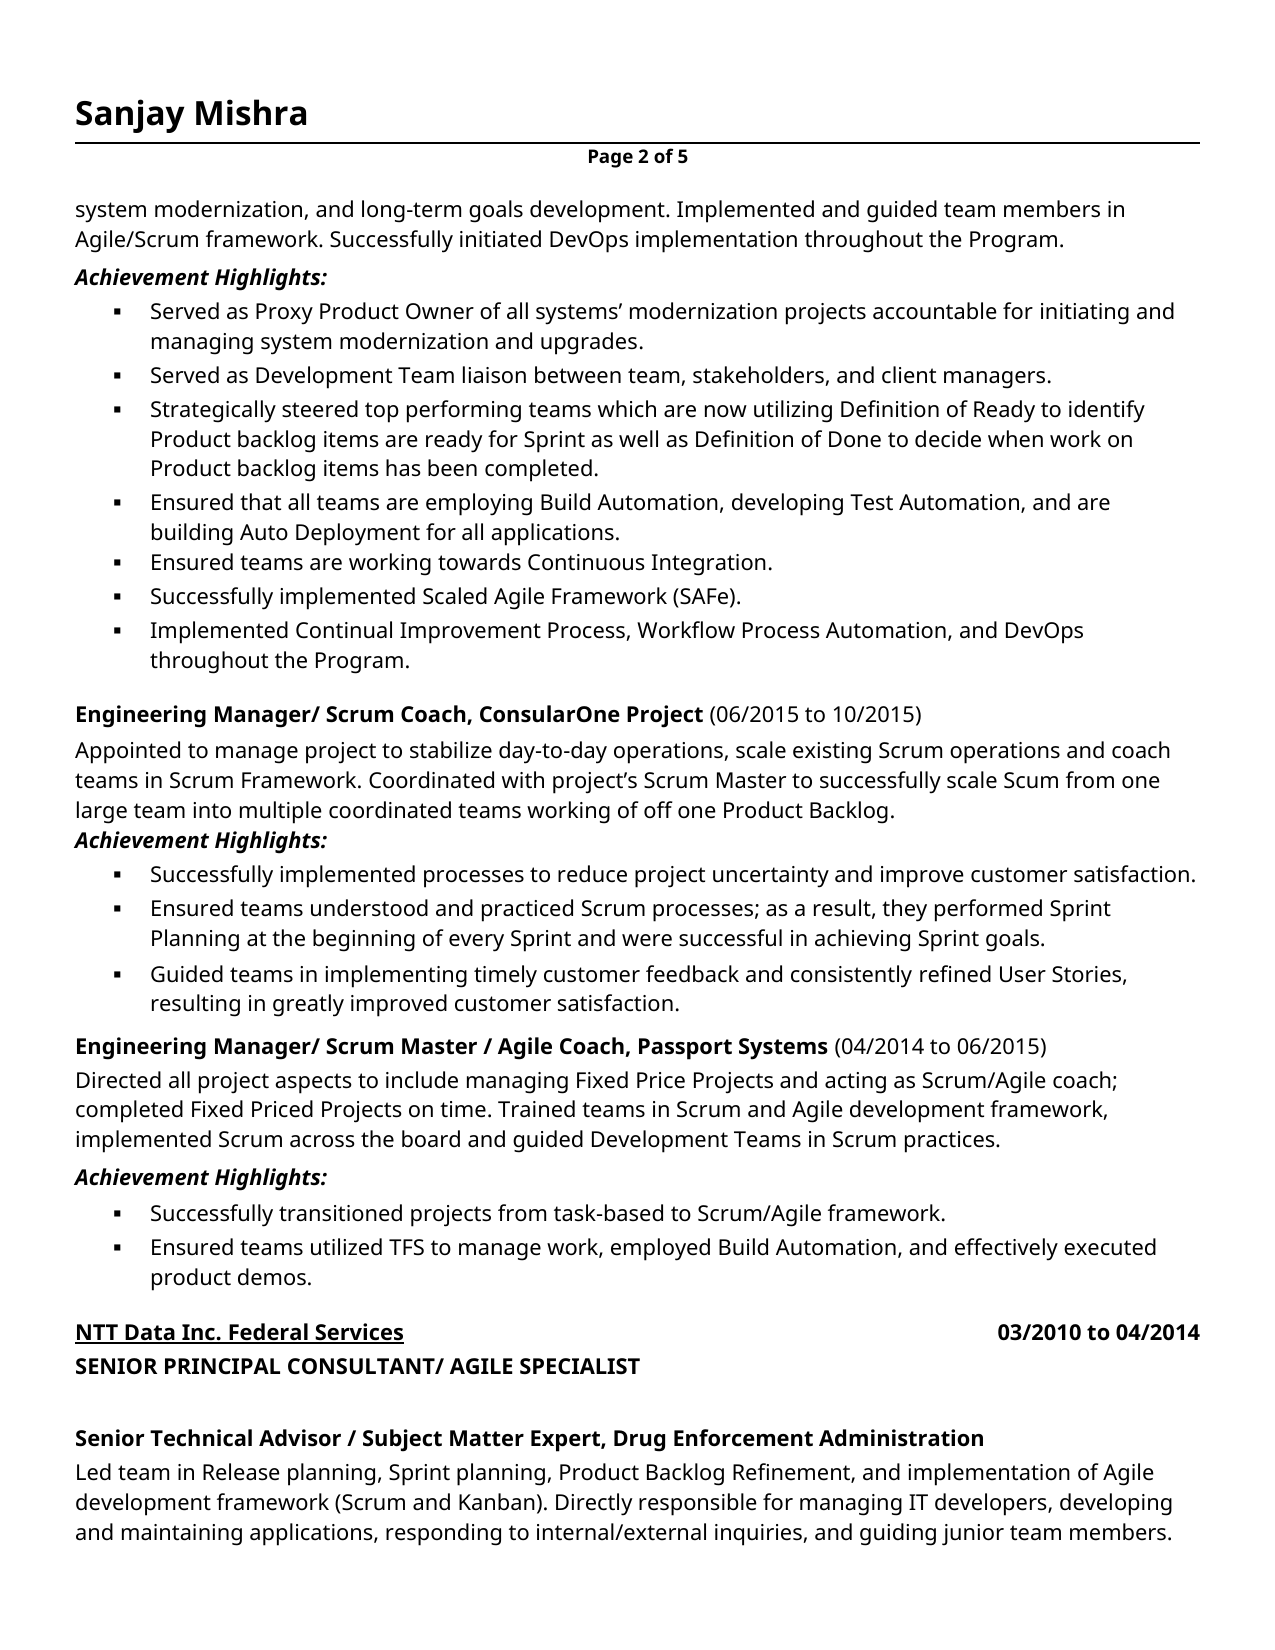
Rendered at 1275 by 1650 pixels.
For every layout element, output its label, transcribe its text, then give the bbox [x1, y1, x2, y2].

text NTT Data Inc. Federal Services 03/2010 to 04/2014 [75, 1317, 1200, 1347]
list Guided teams in implementing timely customer feedback and consistently refined User Stories, resulting in greatly improved customer satisfaction. [112, 959, 1200, 1018]
text Achievement Highlights: [75, 262, 1200, 292]
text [75, 194, 1200, 254]
text SENIOR PRINCIPAL CONSULTANT/ AGILE SPECIALIST [75, 1351, 1200, 1381]
list Ensured teams are working towards Continuous Integration. [112, 547, 1200, 577]
text Led team in Release planning, Sprint planning, Product Backlog Refinement, and implementation of Agile development framework (Scrum and Kanban). Directly responsible for managing IT developers, developing and maintaining applications, responding to internal/external inquiries, and guiding junior team members. [75, 1457, 1200, 1546]
list Ensured teams utilized TFS to manage work, employed Build Automation, and effectively executed product demos. [112, 1232, 1200, 1292]
text Achievement Highlights: [75, 1162, 1200, 1192]
text Engineering Manager/ Scrum Master / Agile Coach, Passport Systems (04/2014 to 06/2015) [75, 1031, 1200, 1061]
list Ensured teams understood and practiced Scrum processes; as a result, they performed Sprint Planning at the beginning of every Sprint and were successful in achieving Sprint goals. [112, 893, 1200, 952]
text Engineering Manager/ Scrum Coach, ConsularOne Project (06/2015 to 10/2015) [75, 699, 1200, 729]
list Successfully transitioned projects from task-based to Scrum/Agile framework. [112, 1198, 1200, 1228]
list Successfully implemented processes to reduce project uncertainty and improve customer satisfaction. [112, 859, 1200, 889]
list Strategically steered top performing teams which are now utilizing Definition of Ready to identify Product backlog items are ready for Sprint as well as Definition of Done to decide when work on Product backlog items has been completed. [112, 394, 1200, 483]
list Served as Proxy Product Owner of all systems’ modernization projects accountable for initiating and managing system modernization and upgrades. [112, 296, 1200, 356]
list Implemented Continual Improvement Process, Workflow Process Automation, and DevOps throughout the Program. [112, 615, 1200, 674]
list Successfully implemented Scaled Agile Framework (SAFe). [112, 581, 1200, 611]
list Served as Development Team liaison between team, stakeholders, and client managers. [112, 360, 1200, 390]
list Ensured that all teams are employing Build Automation, developing Test Automation, and are building Auto Deployment for all applications. [112, 487, 1200, 547]
text Achievement Highlights: [75, 825, 1200, 855]
text Appointed to manage project to stabilize day-to-day operations, scale existing Scrum operations and coach teams in Scrum Framework. Coordinated with project’s Scrum Master to successfully scale Scum from one large team into multiple coordinated teams working of off one Product Backlog. [75, 736, 1200, 825]
text Directed all project aspects to include managing Fixed Price Projects and acting as Scrum/Agile coach; completed Fixed Priced Projects on time. Trained teams in Scrum and Agile development framework, implemented Scrum across the board and guided Development Teams in Scrum practices. [75, 1065, 1200, 1154]
text Senior Technical Advisor / Subject Matter Expert, Drug Enforcement Administration [75, 1423, 1200, 1453]
